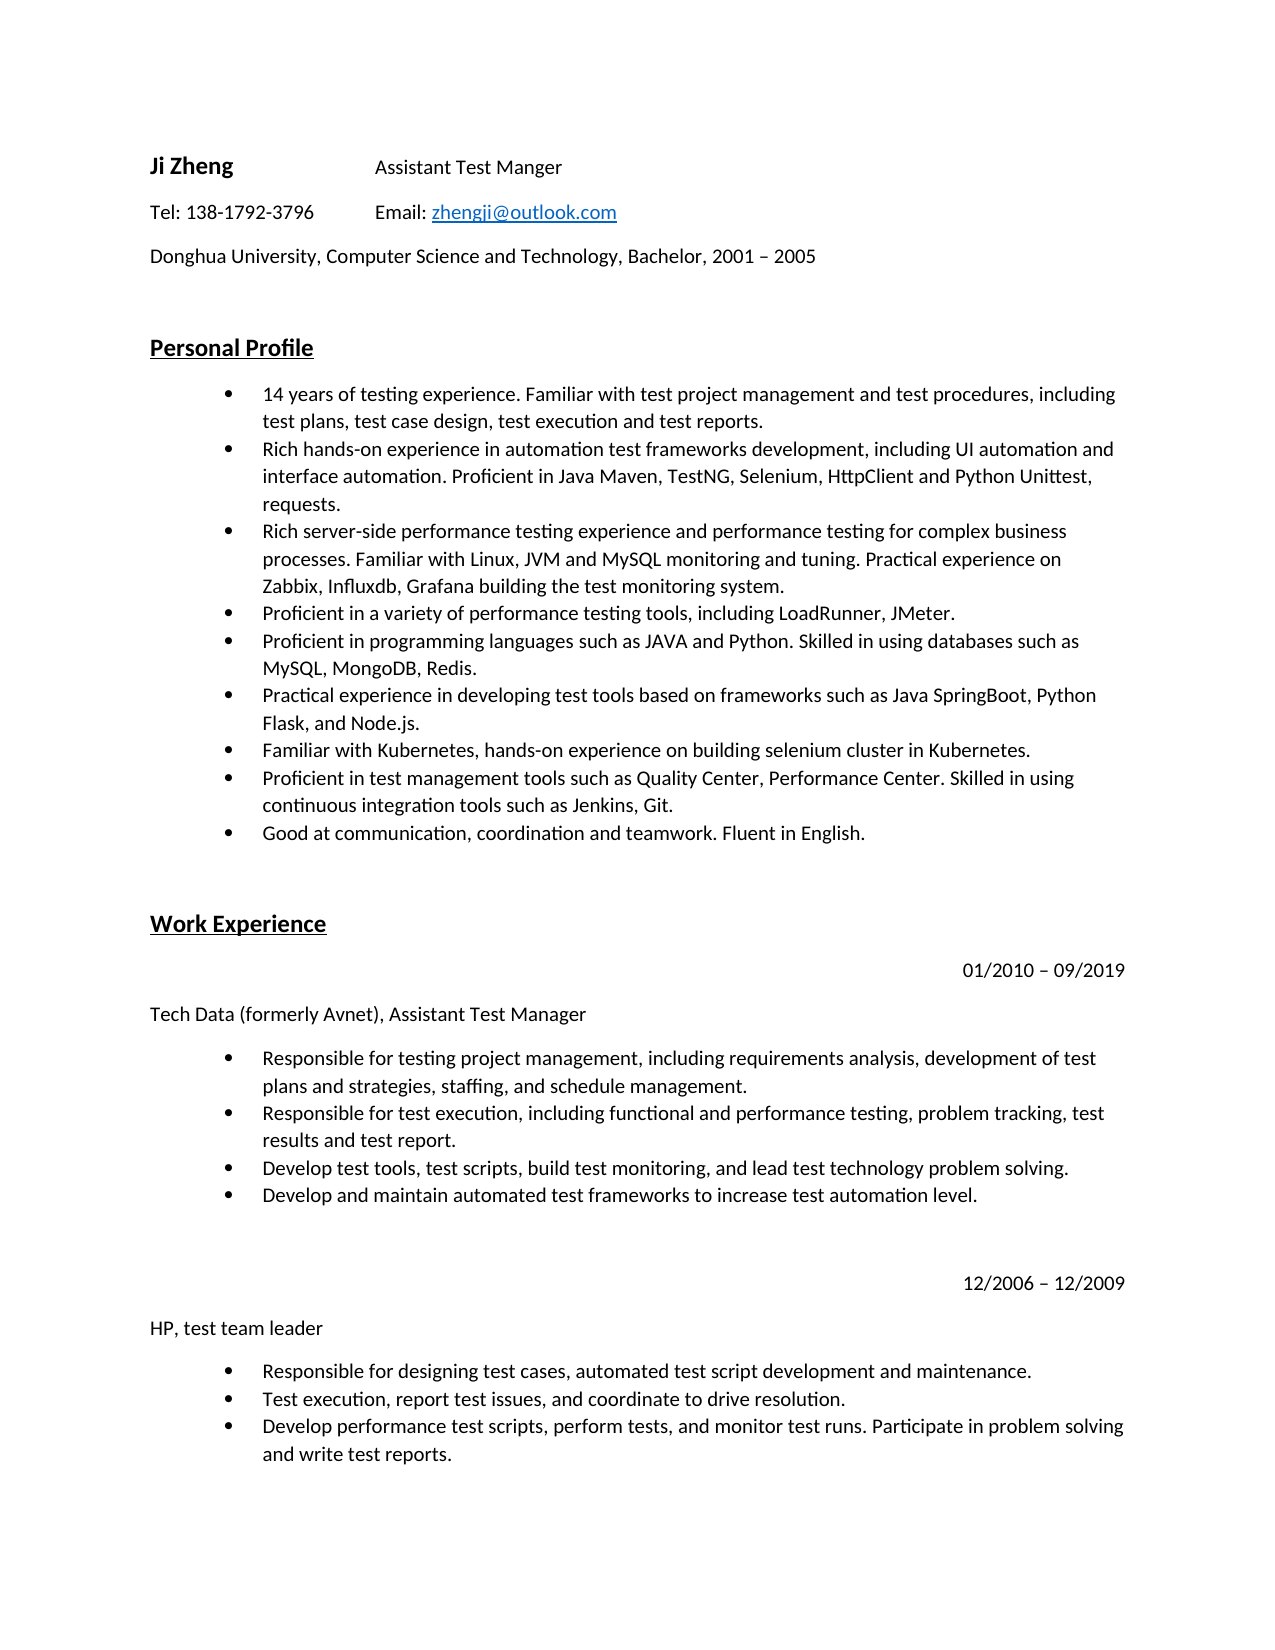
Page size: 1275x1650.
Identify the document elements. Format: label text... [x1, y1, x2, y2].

text 01/2010 – 09/2019 [150, 957, 1125, 983]
list Develop and maintain automated test frameworks to increase test automation level. [225, 1182, 1125, 1208]
list Familiar with Kubernetes, hands-on experience on building selenium cluster in Kubernetes. [225, 737, 1125, 763]
list Develop test tools, test scripts, build test monitoring, and lead test technology problem solving. [225, 1155, 1125, 1181]
list 14 years of testing experience. Familiar with test project management and test procedures, including test plans, test case design, test execution and test reports. [225, 381, 1125, 434]
list Develop performance test scripts, perform tests, and monitor test runs. Participate in problem solving and write test reports. [225, 1413, 1125, 1466]
list Responsible for testing project management, including requirements analysis, development of test plans and strategies, staffing, and schedule management. [225, 1046, 1125, 1098]
list Proficient in test management tools such as Quality Center, Performance Center. Skilled in using continuous integration tools such as Jenkins, Git. [225, 765, 1125, 818]
list Test execution, report test issues, and coordinate to drive resolution. [225, 1386, 1125, 1412]
text HP, test team leader [150, 1315, 1125, 1340]
text Donghua University, Computer Science and Technology, Bachelor, 2001 – 2005 [150, 244, 1125, 269]
list Practical experience in developing test tools based on frameworks such as Java SpringBoot, Python Flask, and Node.js. [225, 683, 1125, 736]
list Responsible for test execution, including functional and performance testing, problem tracking, test results and test report. [225, 1100, 1125, 1153]
list Proficient in programming languages ​​such as JAVA and Python. Skilled in using databases such as MySQL, MongoDB, Redis. [225, 628, 1125, 681]
list Rich hands-on experience in automation test frameworks development, including UI automation and interface automation. Proficient in Java Maven, TestNG, Selenium, HttpClient and Python Unittest, requests. [225, 436, 1125, 516]
text Tel: 138-1792-3796 Email: zhengji@outlook.com [150, 199, 1125, 225]
list Responsible for designing test cases, automated test script development and maintenance. [225, 1359, 1125, 1384]
text Tech Data (formerly Avnet), Assistant Test Manager [150, 1001, 1125, 1027]
list Proficient in a variety of performance testing tools, including LoadRunner, JMeter. [225, 601, 1125, 626]
text 12/2006 – 12/2009 [150, 1271, 1125, 1296]
text Personal Profile [150, 332, 1125, 362]
text Work Experience [150, 908, 1125, 938]
list Rich server-side performance testing experience and performance testing for complex business processes. Familiar with Linux, JVM and MySQL monitoring and tuning. Practical experience on Zabbix, Influxdb, Grafana building the test monitoring system. [225, 518, 1125, 598]
text Ji Zheng Assistant Test Manger [150, 150, 1125, 181]
list Good at communication, coordination and teamwork. Fluent in English. [225, 820, 1125, 845]
